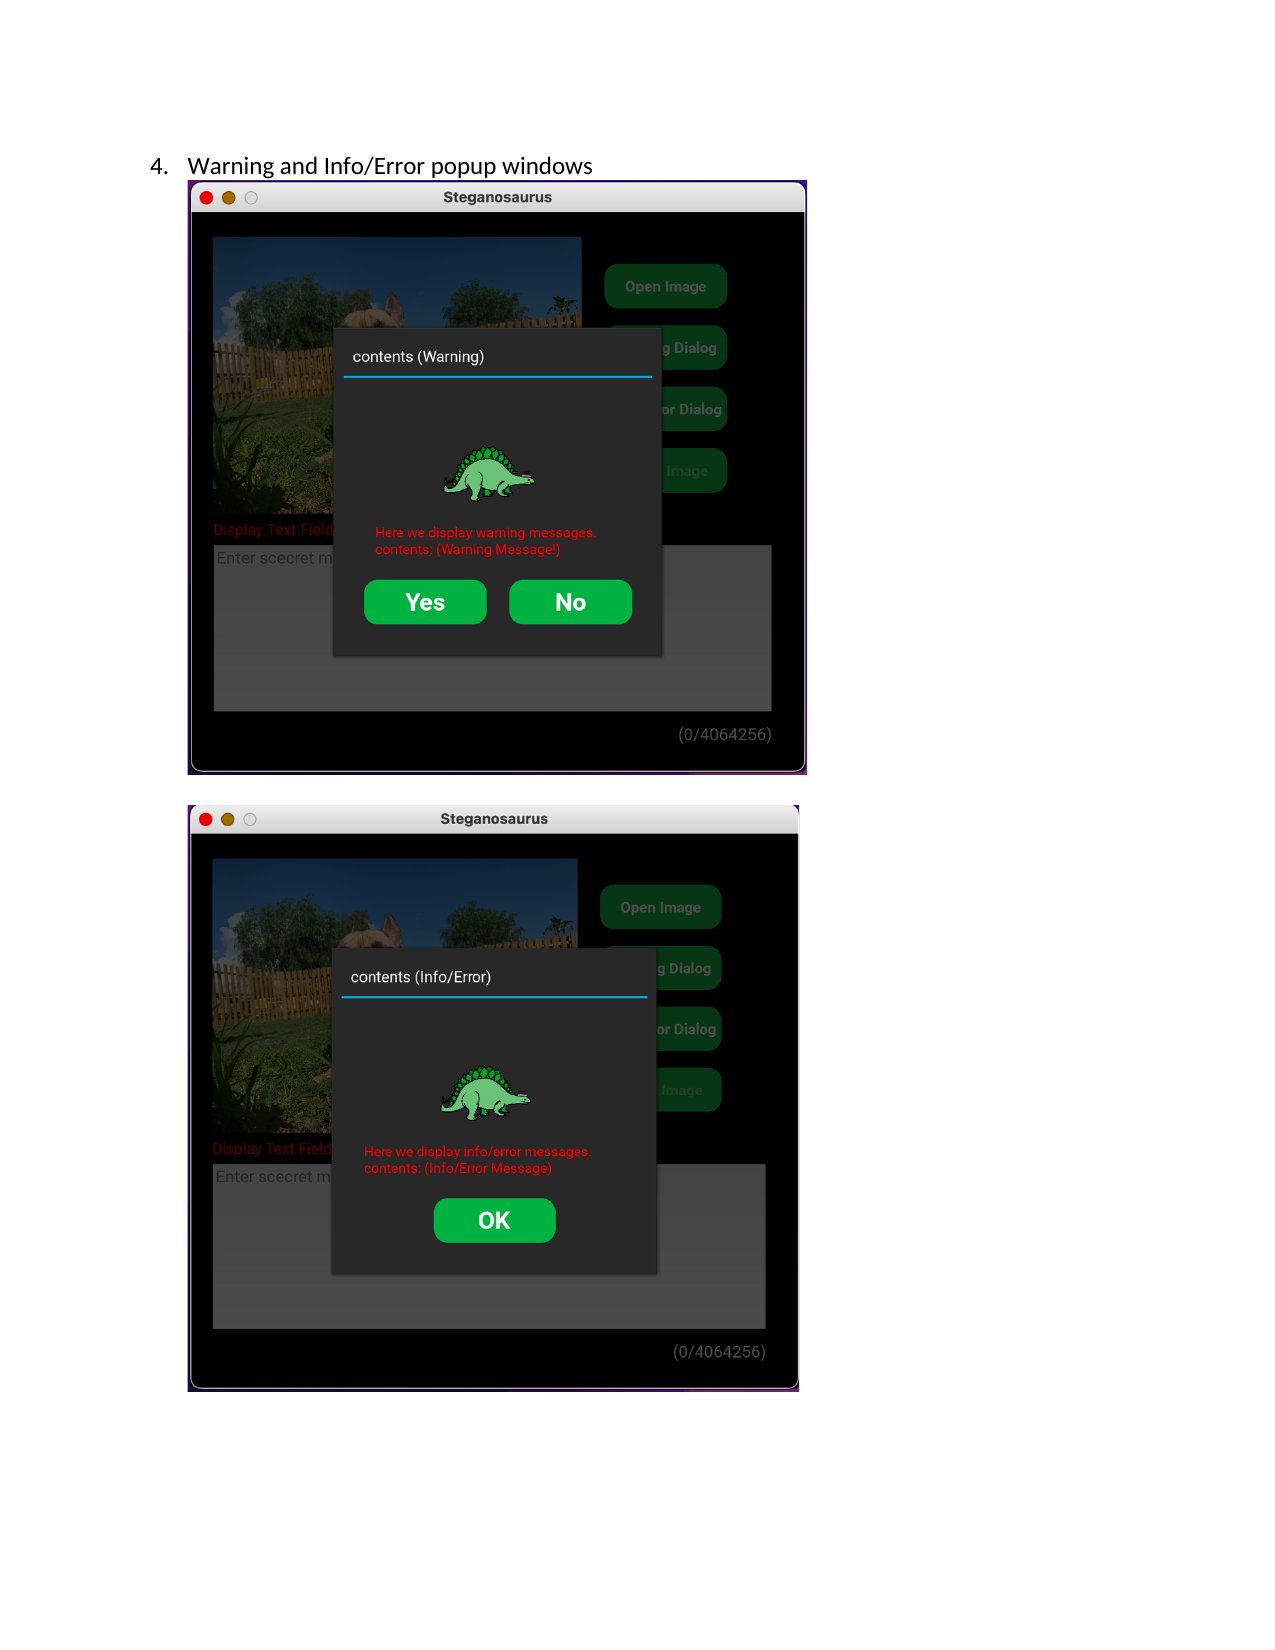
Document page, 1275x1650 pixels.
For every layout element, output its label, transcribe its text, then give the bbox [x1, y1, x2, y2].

picture [187, 180, 808, 775]
list Warning and Info/Error popup windows [150, 150, 1125, 181]
picture [187, 805, 800, 1392]
